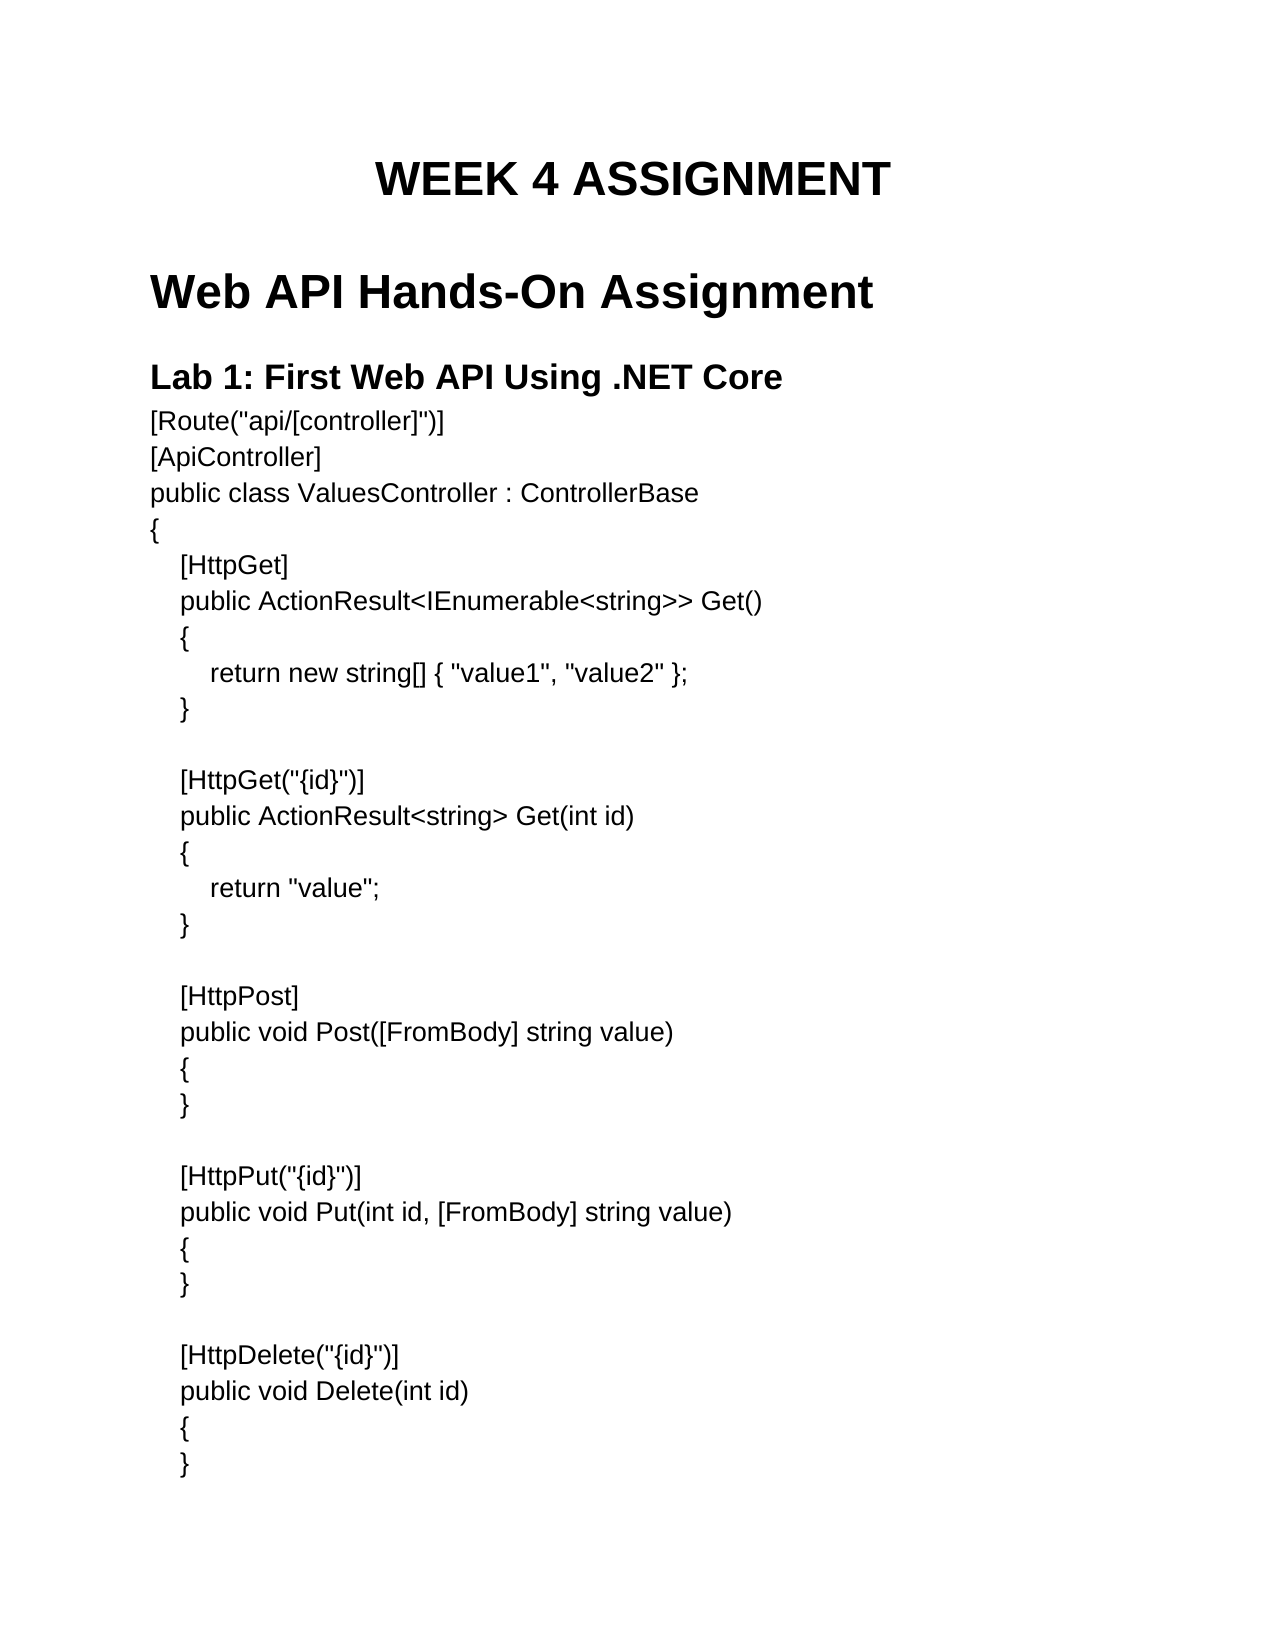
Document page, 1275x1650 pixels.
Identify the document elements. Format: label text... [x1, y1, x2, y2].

text [ApiController] [150, 441, 1125, 472]
text [HttpDelete("{id}")] [150, 1339, 1125, 1371]
text } [150, 1088, 1125, 1119]
text [Route("api/[controller]")] [150, 405, 1125, 436]
subtitle Lab 1: First Web API Using .NET Core [150, 356, 1125, 397]
subtitle Web API Hands-On Assignment [150, 263, 1125, 318]
text { [150, 1411, 1125, 1442]
text { [150, 836, 1125, 867]
text public void Post([FromBody] string value) [150, 1016, 1125, 1047]
text [HttpPut("{id}")] [150, 1160, 1125, 1191]
text public void Put(int id, [FromBody] string value) [150, 1196, 1125, 1227]
text public ActionResult<IEnumerable<string>> Get() [150, 585, 1125, 616]
text } [150, 1267, 1125, 1299]
text [HttpGet("{id}")] [150, 764, 1125, 796]
text } [150, 692, 1125, 724]
text WEEK 4 ASSIGNMENT [150, 150, 1125, 205]
text [HttpPost] [150, 980, 1125, 1011]
text return "value"; [150, 872, 1125, 903]
text { [150, 1232, 1125, 1263]
text } [150, 1447, 1125, 1478]
text { [150, 513, 1125, 544]
text { [150, 621, 1125, 652]
text public ActionResult<string> Get(int id) [150, 800, 1125, 832]
text [HttpGet] [150, 549, 1125, 580]
text { [150, 1052, 1125, 1083]
text public class ValuesController : ControllerBase [150, 477, 1125, 508]
text } [150, 908, 1125, 939]
text public void Delete(int id) [150, 1375, 1125, 1407]
text return new string[] { "value1", "value2" }; [150, 657, 1125, 688]
